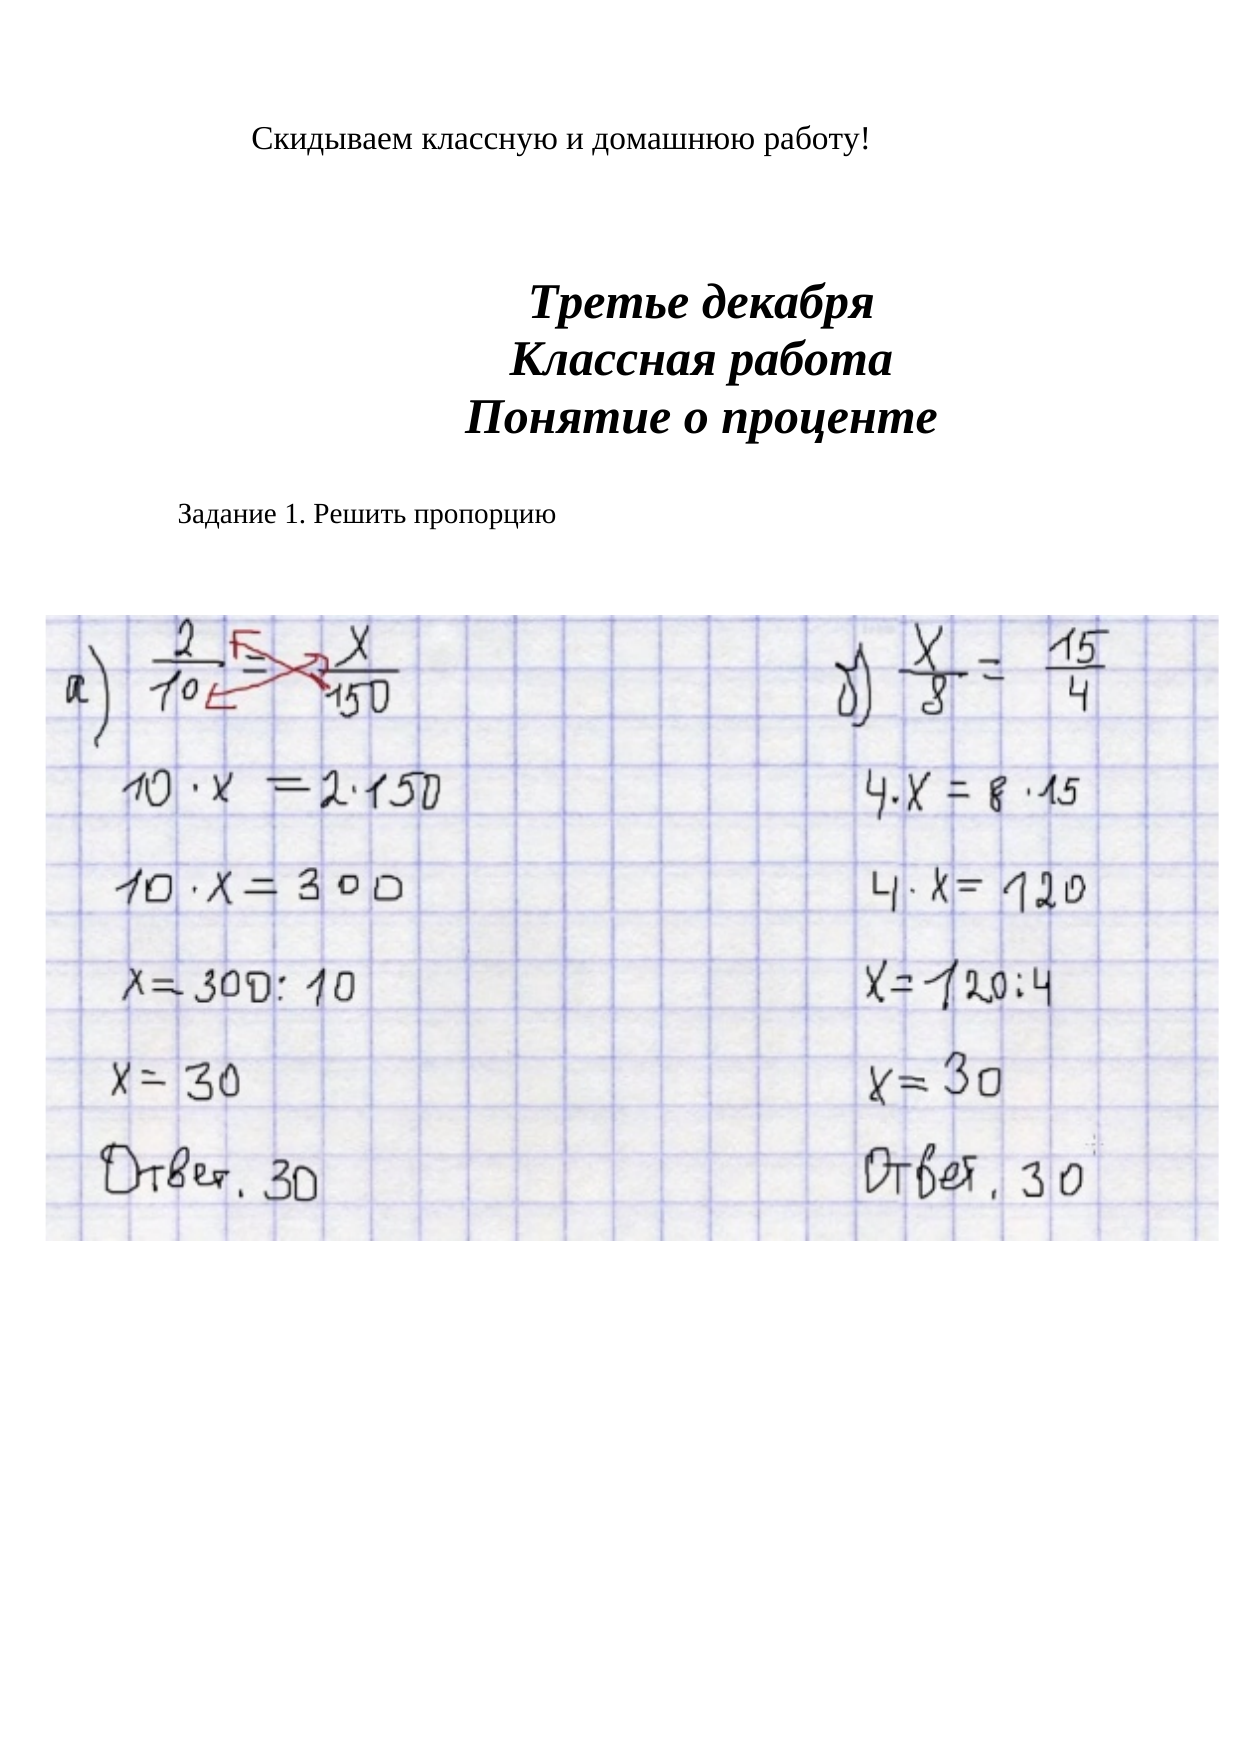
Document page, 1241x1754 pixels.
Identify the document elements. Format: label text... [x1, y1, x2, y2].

text Третье декабря [177, 271, 1152, 329]
text Классная работа [177, 329, 1152, 386]
text Понятие о проценте [177, 386, 1152, 444]
picture [45, 615, 1219, 1241]
text Скидываем классную и домашнюю работу! [177, 118, 1152, 156]
text Задание 1. Решить пропорцию [177, 497, 1152, 530]
